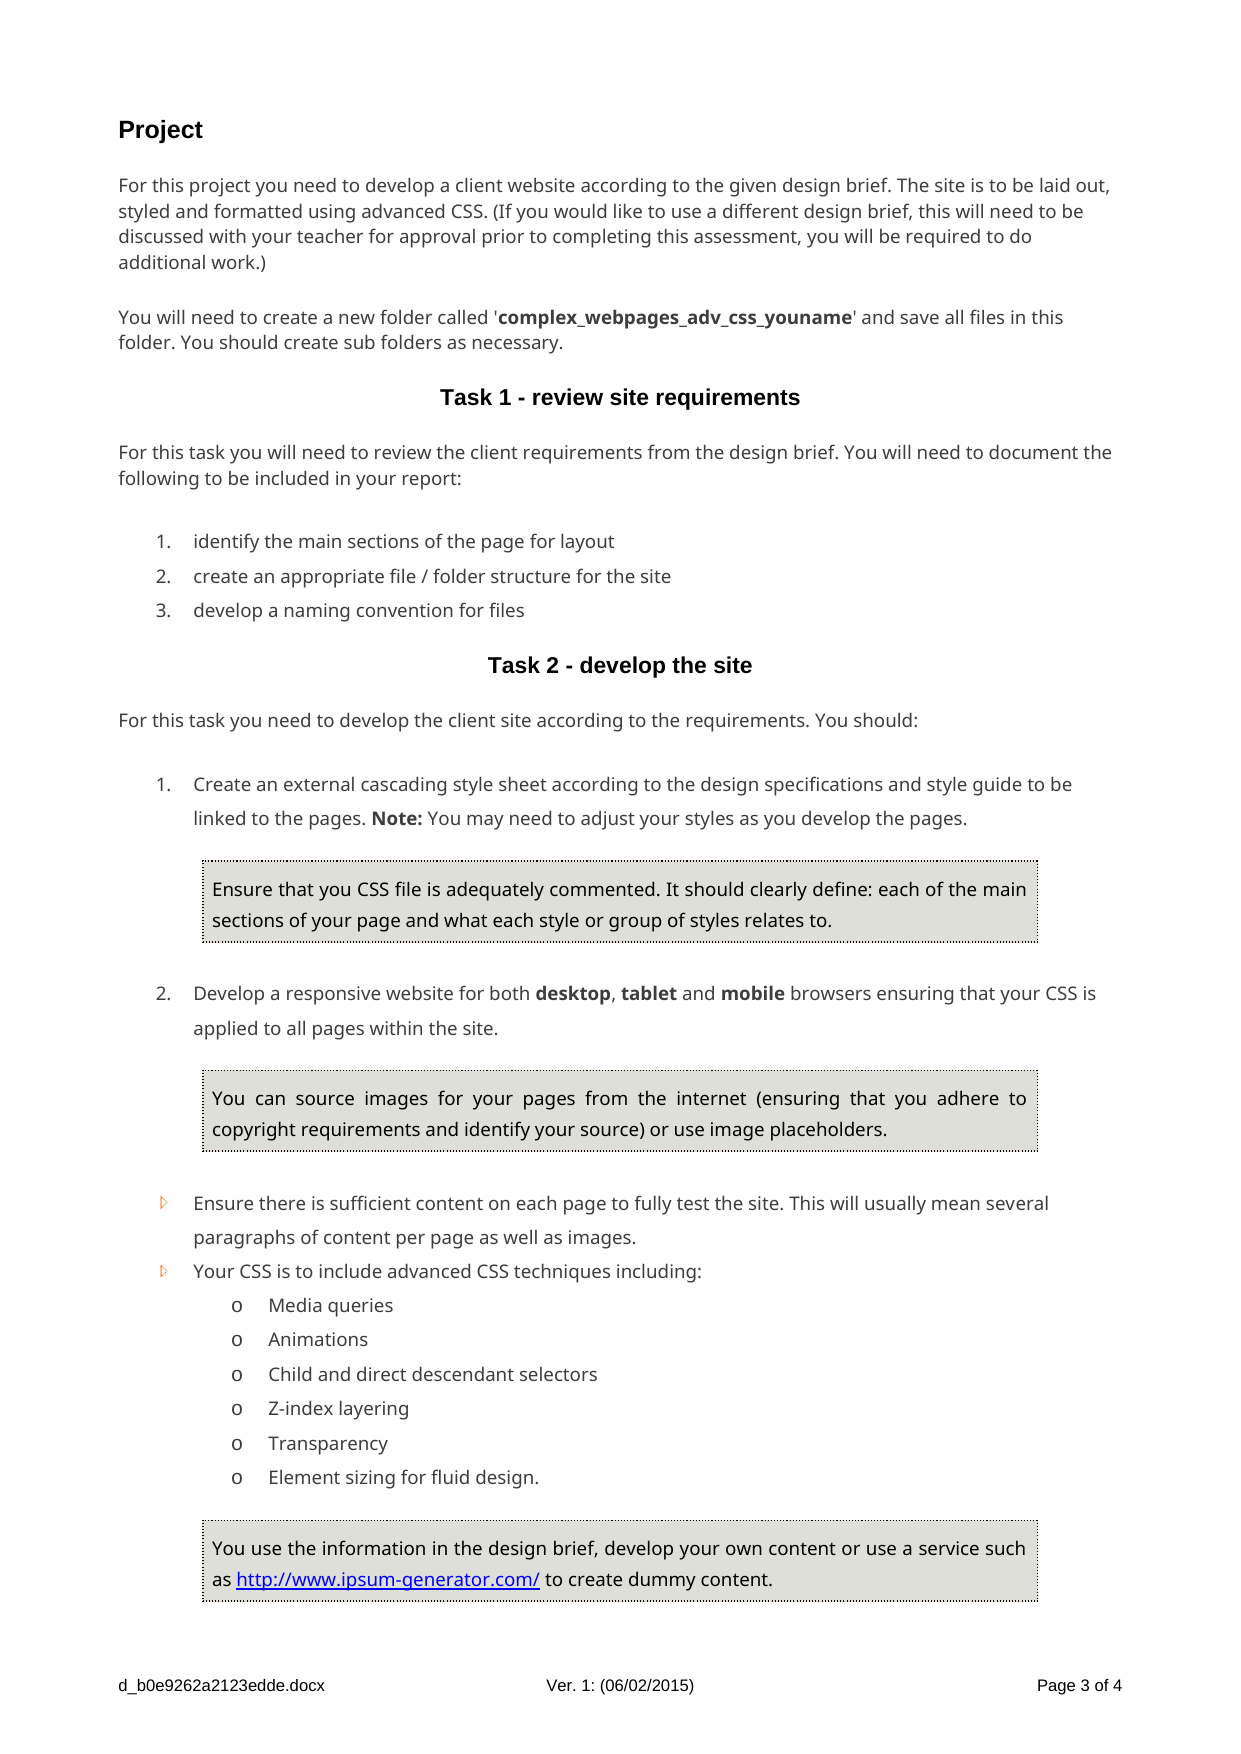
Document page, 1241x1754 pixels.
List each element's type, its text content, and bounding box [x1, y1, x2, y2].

list Z-index layering [231, 1387, 1122, 1422]
text For this project you need to develop a client website according to the given design brief. The site is to be laid out, styled and formatted using advanced CSS. (If you would like to use a different design brief, this will need to be discussed with your teacher for approval prior to completing this assessment, you will be required to do additional work.) [118, 173, 1122, 275]
text You can source images for your pages from the internet (ensuring that you adhere to copyright requirements and identify your source) or use image placeholders. [202, 1070, 1038, 1152]
list Ensure there is sufficient content on each page to fully test the site. This will usually mean several paragraphs of content per page as well as images. [156, 1181, 1122, 1250]
list Create an external cascading style sheet according to the design specifications and style guide to be linked to the pages. Note: You may need to adjust your styles as you develop the pages. [156, 762, 1122, 831]
text Project [118, 115, 1122, 143]
text Ensure that you CSS file is adequately commented. It should clearly define: each of the main sections of your page and what each style or group of styles relates to. [202, 860, 1038, 943]
subtitle Task 1 - review site requirements [118, 384, 1122, 411]
list Element sizing for fluid design. [231, 1456, 1122, 1491]
list Your CSS is to include advanced CSS techniques including: [156, 1250, 1122, 1284]
text You will need to create a new folder called 'complex_webpages_adv_css_youname' and save all files in this folder. You should create sub folders as necessary. [118, 304, 1122, 355]
picture [156, 1262, 174, 1279]
list Child and direct descendant selectors [231, 1353, 1122, 1387]
text For this task you need to develop the client site according to the requirements. You should: [118, 708, 1122, 733]
list Media queries [231, 1284, 1122, 1319]
list develop a naming convention for files [156, 589, 1122, 623]
list identify the main sections of the page for layout [156, 520, 1122, 554]
picture [156, 1193, 174, 1211]
text For this task you will need to review the client requirements from the design brief. You will need to document the following to be included in your report: [118, 440, 1122, 491]
list Transparency [231, 1422, 1122, 1456]
subtitle Task 2 - develop the site [118, 652, 1122, 678]
list Animations [231, 1319, 1122, 1353]
list Develop a responsive website for both desktop, tablet and mobile browsers ensuring that your CSS is applied to all pages within the site. [156, 972, 1122, 1041]
text You use the information in the design brief, develop your own content or use a service such as http://www.ipsum-generator.com/ to create dummy content. [202, 1520, 1038, 1602]
list create an appropriate file / folder structure for the site [156, 554, 1122, 589]
